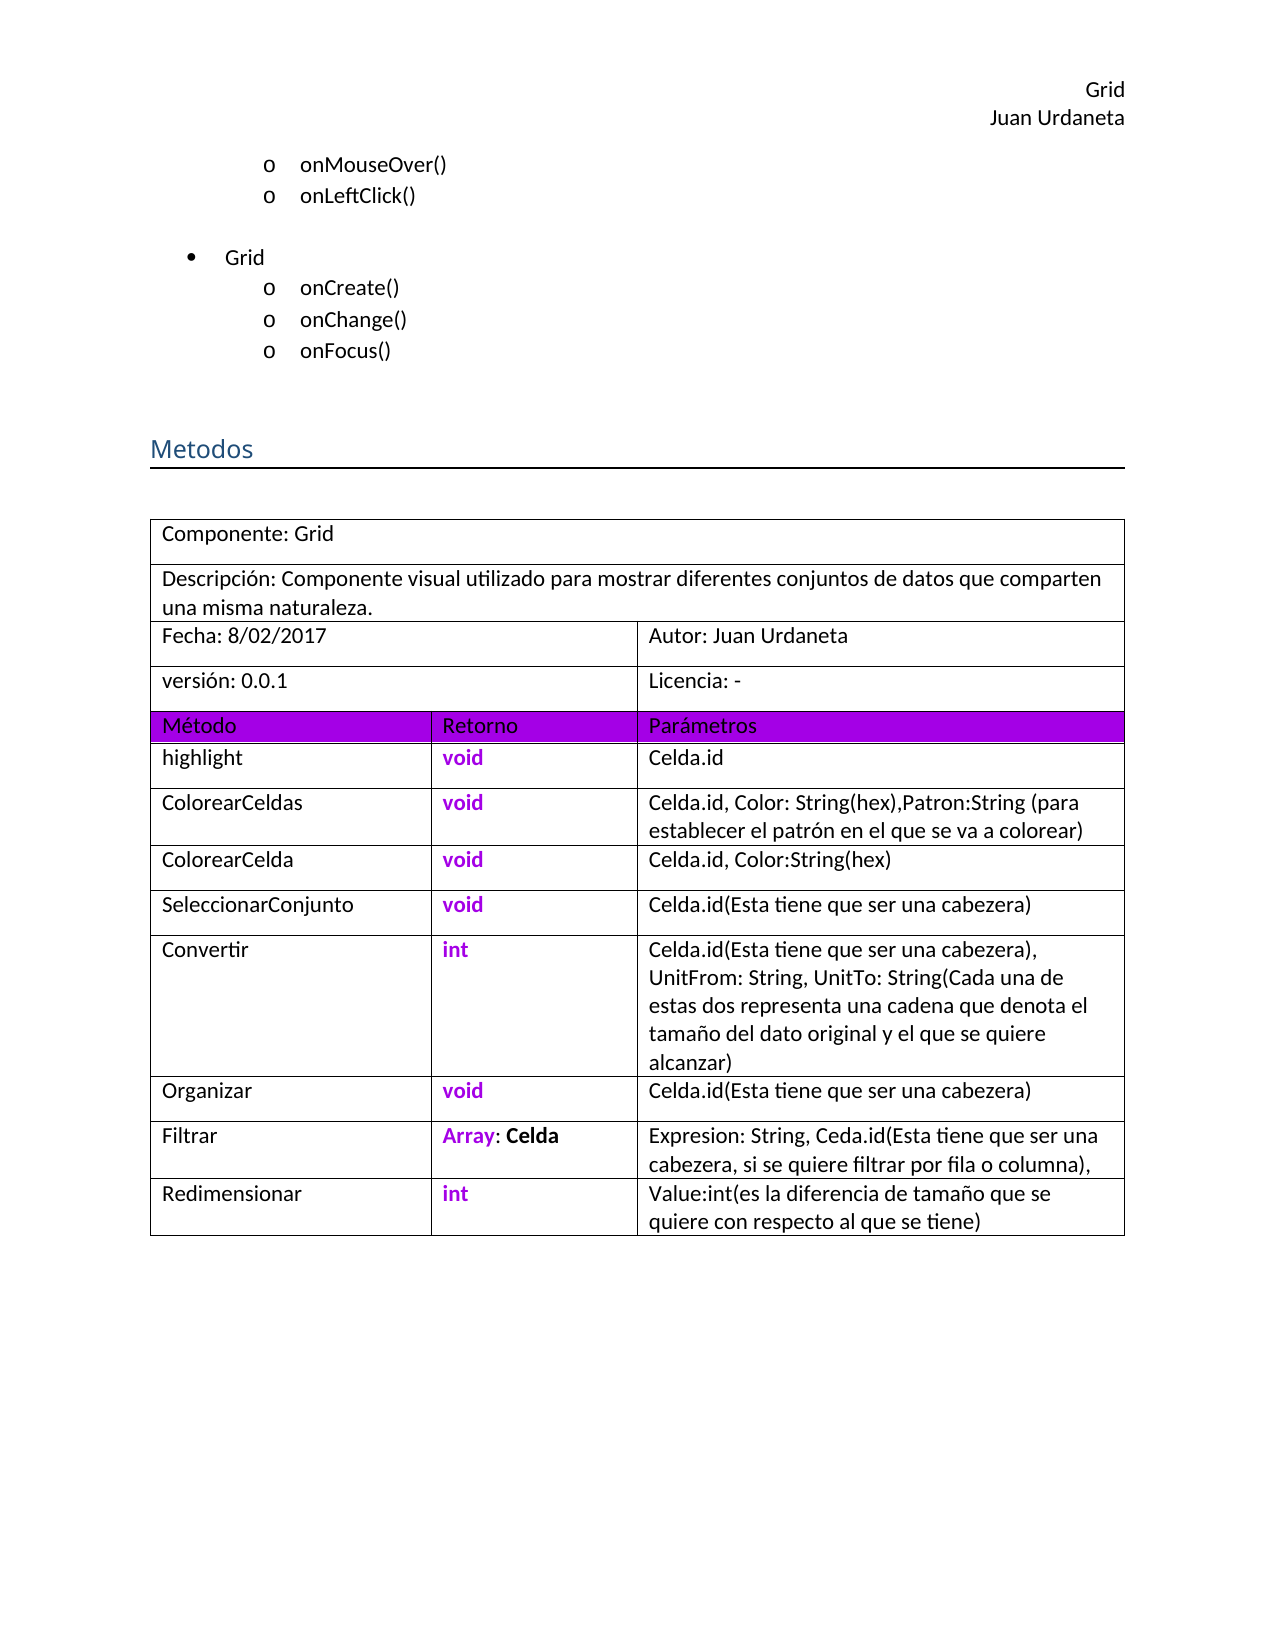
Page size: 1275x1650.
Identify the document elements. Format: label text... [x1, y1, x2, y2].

list Grid [187, 243, 1125, 271]
table_cell Parámetros [638, 712, 1124, 742]
table_cell Licencia: - [638, 667, 1124, 711]
table_cell Array: Celda [432, 1122, 637, 1178]
table_cell Convertir [151, 936, 431, 1076]
table_cell Celda.id [638, 744, 1124, 787]
table_cell void [432, 744, 637, 787]
table_cell Celda.id, Color:String(hex) [638, 846, 1124, 889]
table_cell Celda.id(Esta tiene que ser una cabezera) [638, 1077, 1124, 1121]
table_cell Celda.id(Esta tiene que ser una cabezera) [638, 891, 1124, 934]
table_cell Descripción: Componente visual utilizado para mostrar diferentes conjuntos de datos que comparten una misma naturaleza. [151, 565, 1124, 621]
list onCreate() [262, 273, 1125, 302]
list onLeftClick() [262, 181, 1125, 211]
table_cell ColorearCeldas [151, 789, 431, 844]
table_cell void [432, 789, 637, 844]
table_cell void [432, 846, 637, 889]
table_cell Filtrar [151, 1122, 431, 1178]
table_cell ColorearCelda [151, 846, 431, 889]
table_cell Retorno [432, 712, 637, 742]
table_cell versión: 0.0.1 [151, 667, 637, 711]
table_cell Autor: Juan Urdaneta [638, 622, 1124, 666]
table_cell highlight [151, 744, 431, 787]
list onFocus() [262, 336, 1125, 365]
subtitle Metodos [150, 431, 1125, 467]
table_cell SeleccionarConjunto [151, 891, 431, 934]
table_cell Expresion: String, Ceda.id(Esta tiene que ser una cabezera, si se quiere filtrar por fila o columna), [638, 1122, 1124, 1178]
table_cell void [432, 1077, 637, 1121]
table_cell Celda.id(Esta tiene que ser una cabezera), UnitFrom: String, UnitTo: String(Cada una de estas dos representa una cadena que denota el tamaño del dato original y el que se quiere alcanzar) [638, 936, 1124, 1076]
table_cell Redimensionar [151, 1179, 431, 1235]
table_cell void [432, 891, 637, 934]
table_cell int [432, 936, 637, 1076]
table_cell Celda.id, Color: String(hex),Patron:String (para establecer el patrón en el que se va a colorear) [638, 789, 1124, 844]
table_cell Value:int(es la diferencia de tamaño que se quiere con respecto al que se tiene) [638, 1179, 1124, 1235]
table_header Componente: Grid [151, 520, 1124, 563]
table_cell Método [151, 712, 431, 742]
table_cell Organizar [151, 1077, 431, 1121]
table_cell int [432, 1179, 637, 1235]
list onMouseOver() [262, 150, 1125, 179]
table_cell Fecha: 8/02/2017 [151, 622, 637, 666]
list onChange() [262, 305, 1125, 334]
